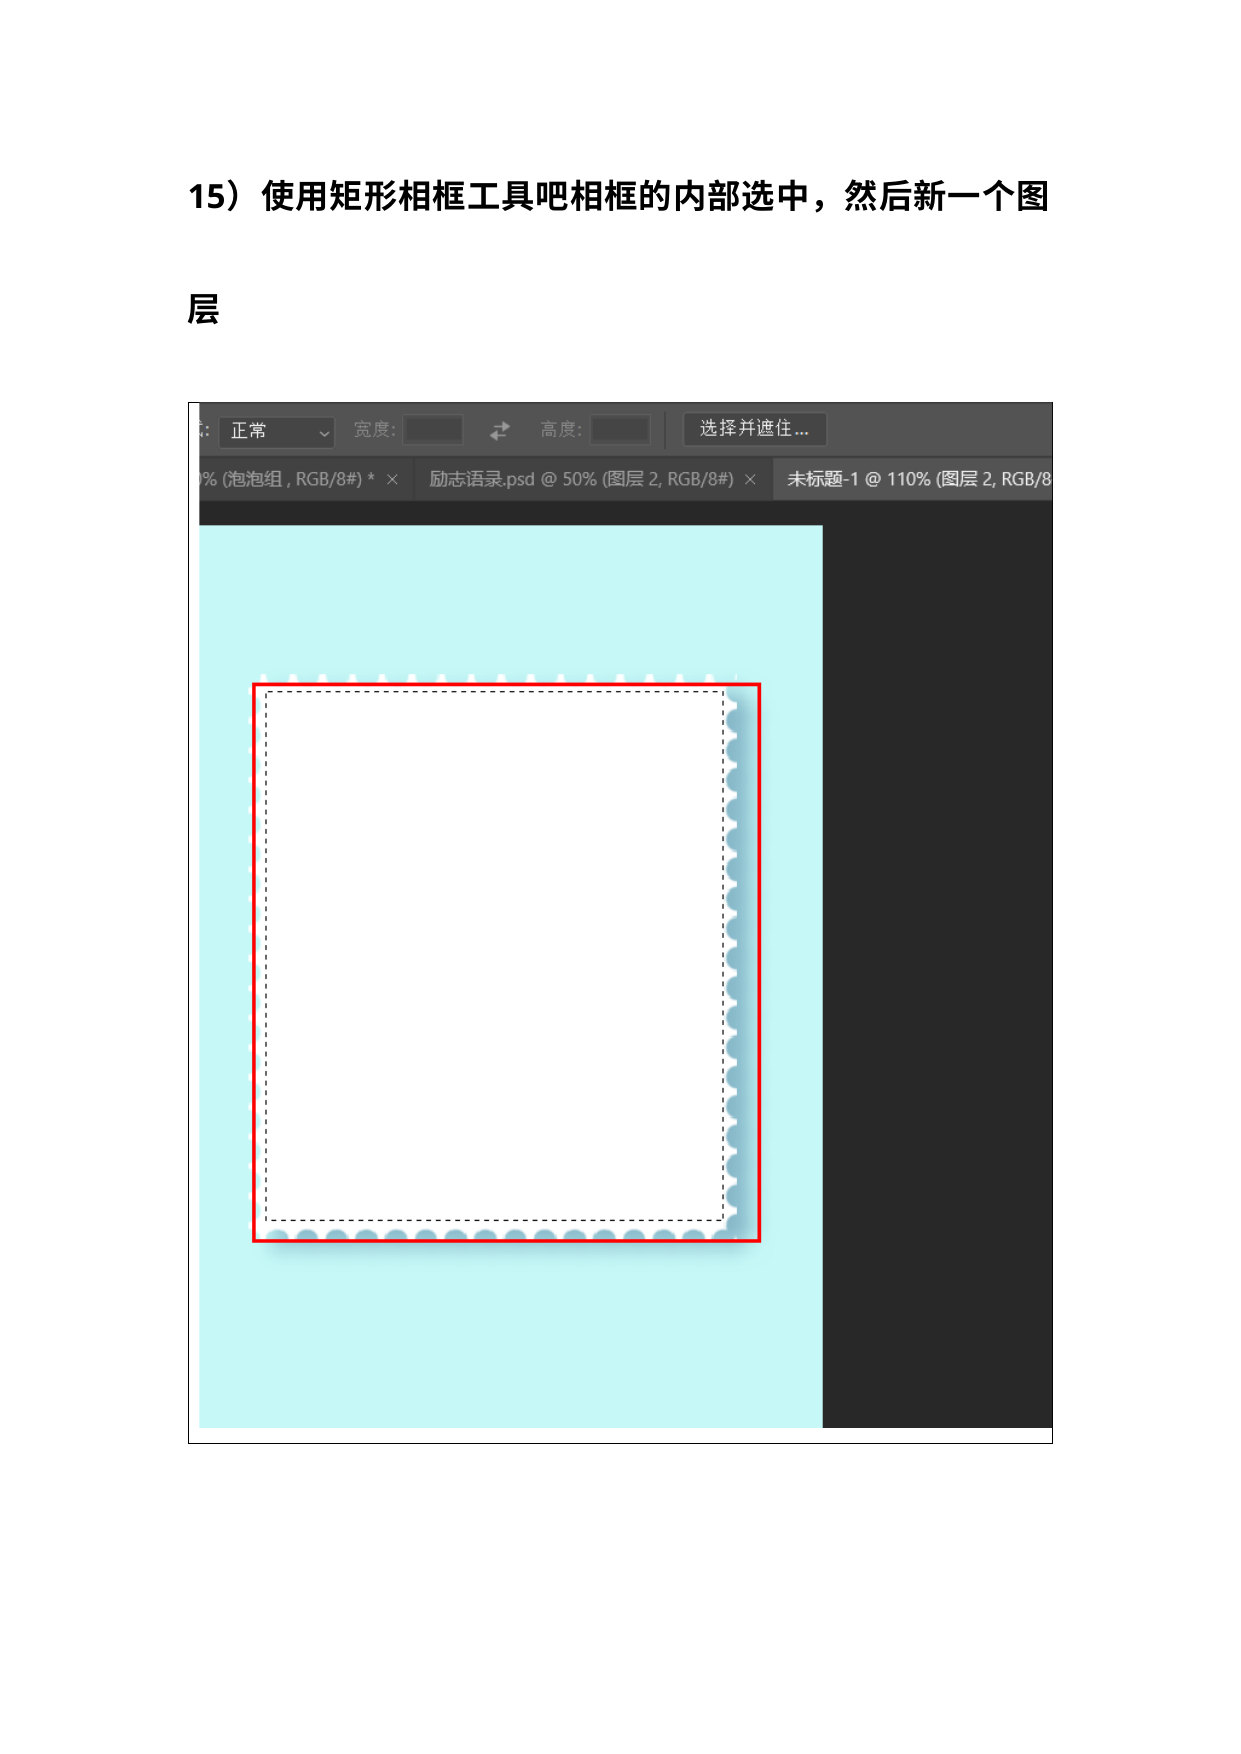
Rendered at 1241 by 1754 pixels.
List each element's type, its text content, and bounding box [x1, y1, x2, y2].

table_header [189, 403, 1052, 1443]
picture [199, 402, 1053, 1428]
subtitle 15）使用矩形相框工具吧相框的内部选中，然后新一个图层 [187, 162, 1053, 339]
